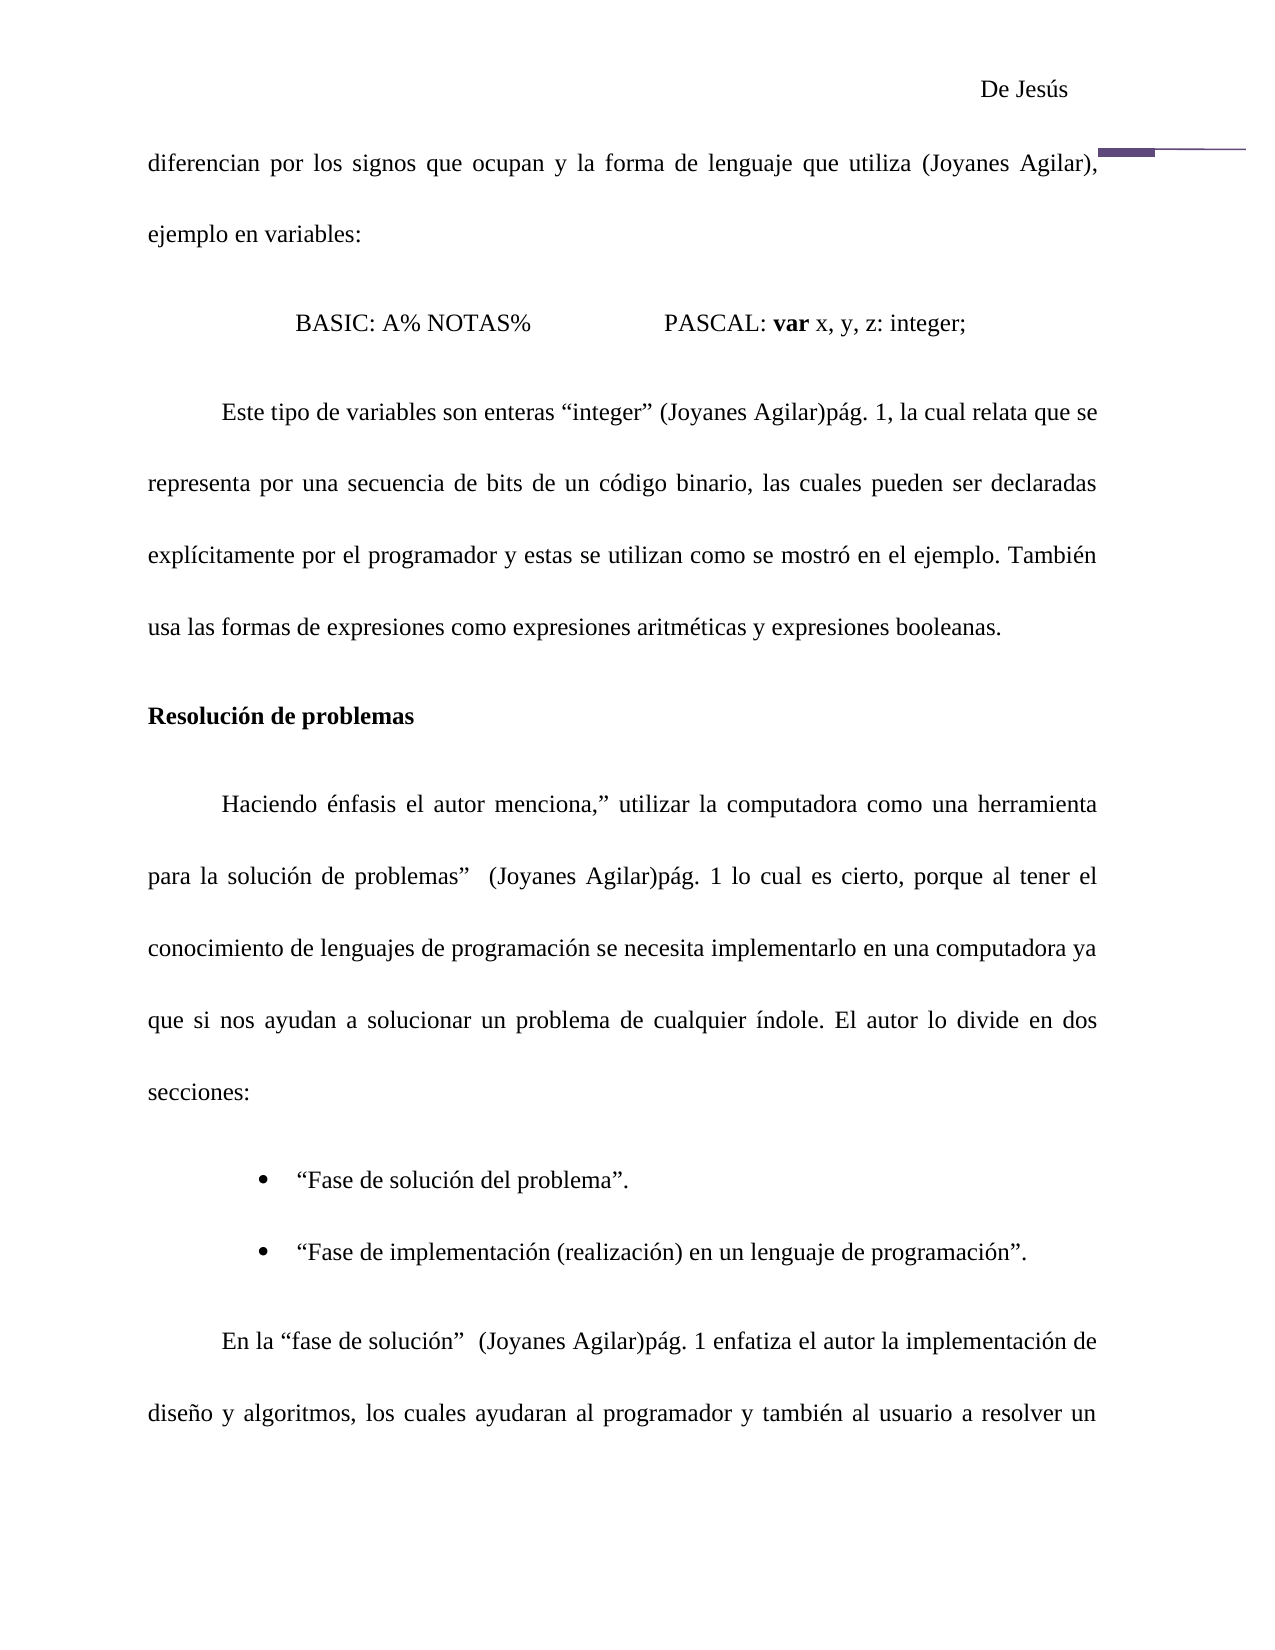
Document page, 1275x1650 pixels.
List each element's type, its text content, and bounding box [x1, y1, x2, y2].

text Este tipo de variables son enteras “integer”pág. 1, la cual relata que se representa por una secuencia de bits de un código binario, las cuales pueden ser declaradas explícitamente por el programador y estas se utilizan como se mostró en el ejemplo. También usa las formas de expresiones como expresiones aritméticas y expresiones booleanas. [148, 397, 1098, 641]
text BASIC: A% NOTAS% PASCAL: var x, y, z: integer; [148, 308, 1098, 337]
text Haciendo énfasis el autor menciona,” utilizar la computadora como una herramienta para la solución de problemas” pág. 1 lo cual es cierto, porque al tener el conocimiento de lenguajes de programación se necesita implementarlo en una computadora ya que si nos ayudan a solucionar un problema de cualquier índole. El autor lo divide en dos secciones: [148, 789, 1098, 1106]
list “Fase de implementación (realización) en un lenguaje de programación”. [259, 1237, 1098, 1266]
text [148, 148, 1098, 248]
list “Fase de solución del problema”. [259, 1165, 1098, 1194]
text Resolución de problemas [148, 701, 1098, 729]
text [148, 1326, 1098, 1426]
